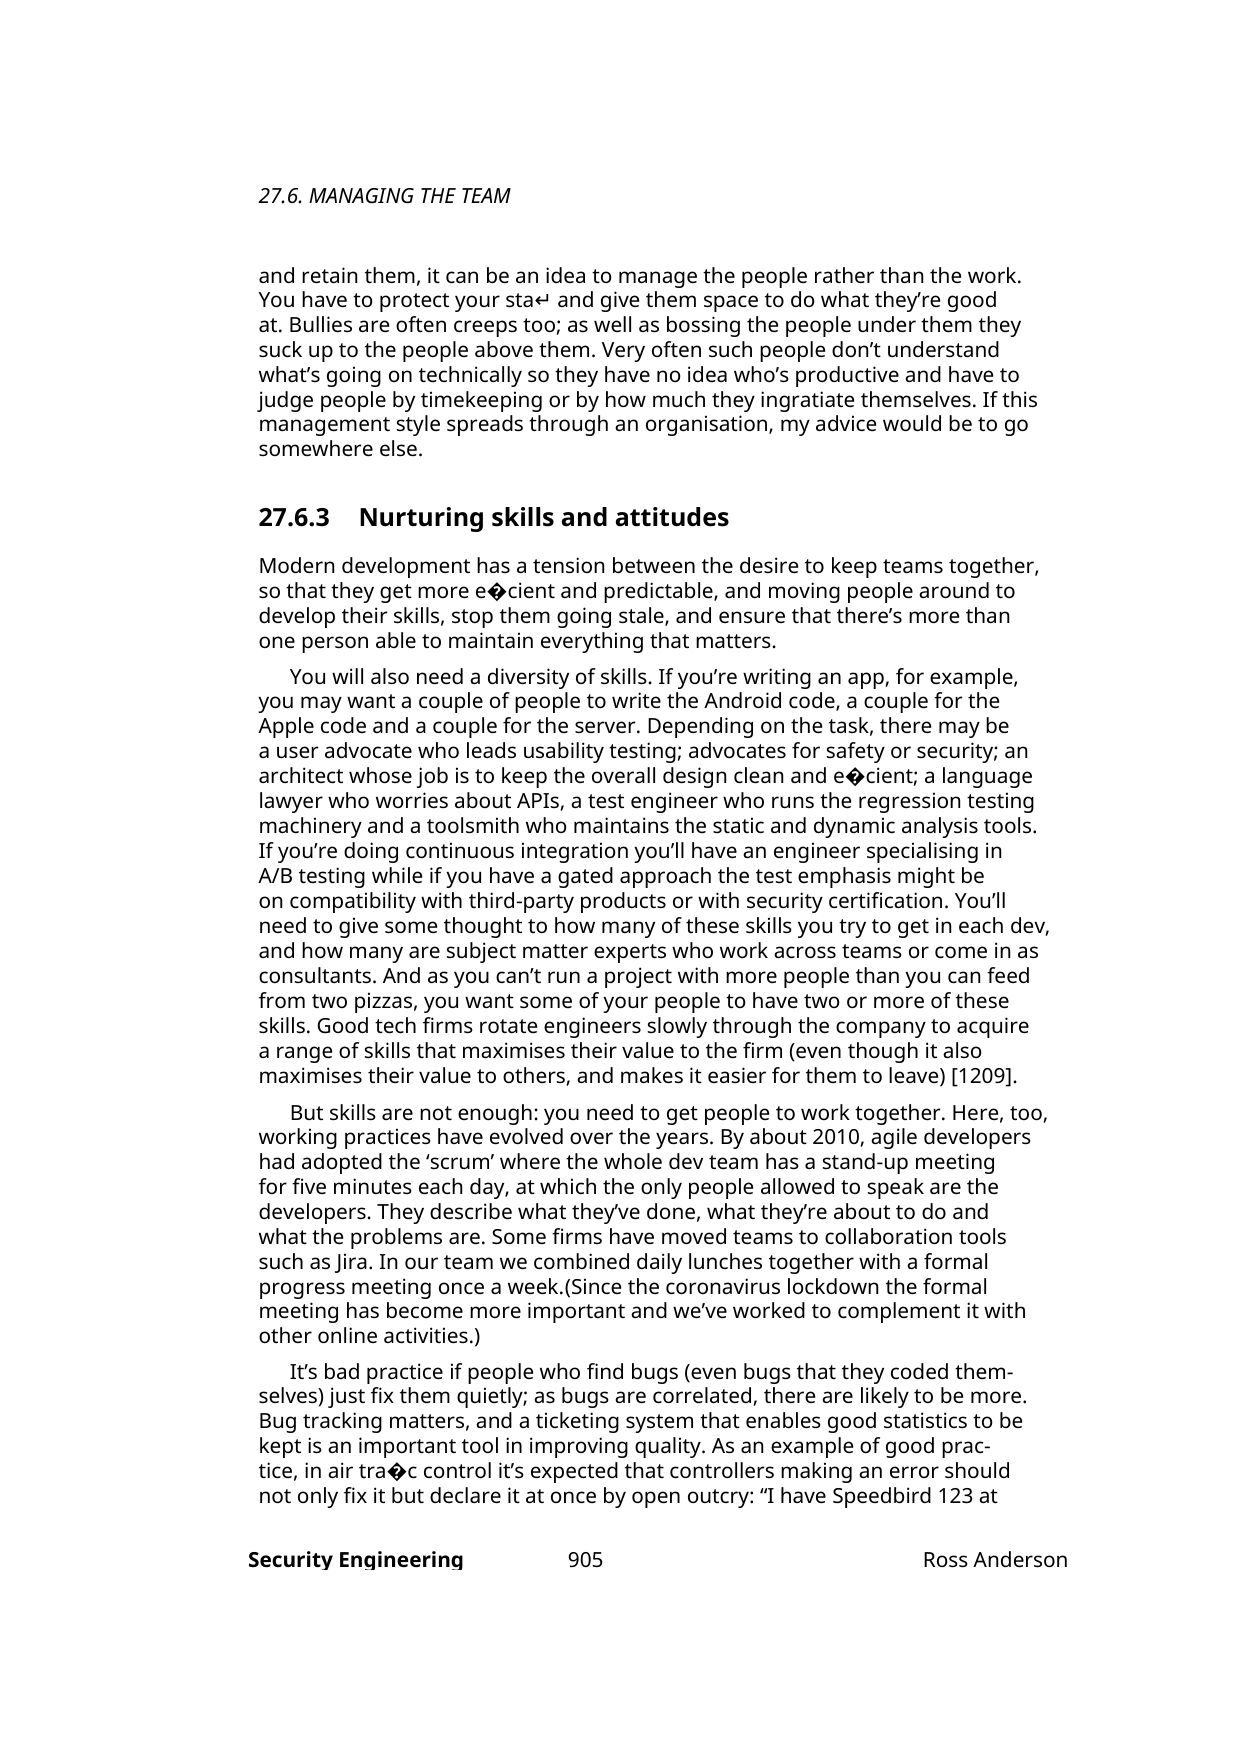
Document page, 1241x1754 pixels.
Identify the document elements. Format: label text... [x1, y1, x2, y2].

text Modern development has a tension between the desire to keep teams together, so that they get more e�cient and predictable, and moving people around to develop their skills, stop them going stale, and ensure that there’s more than one person able to maintain everything that matters. [150, 554, 1090, 653]
text It’s bad practice if people who ﬁnd bugs (even bugs that they coded them- [150, 1363, 1090, 1384]
text You will also need a diversity of skills. If you’re writing an app, for example, [150, 668, 1090, 689]
table_header 905 [507, 1530, 821, 1569]
text and retain them, it can be an idea to manage the people rather than the work. You have to protect your sta↵ and give them space to do what they’re good at. Bullies are often creeps too; as well as bossing the people under them they suck up to the people above them. Very often such people don’t understand what’s going on technically so they have no idea who’s productive and have to judge people by timekeeping or by how much they ingratiate themselves. If this management style spreads through an organisation, my advice would be to go somewhere else. [150, 263, 1090, 462]
text meeting has become more important and we’ve worked to complement it with other online activities.) [150, 1299, 1090, 1349]
text But skills are not enough: you need to get people to work together. Here, too, [150, 1103, 1090, 1124]
table_header Security Engineering [194, 1530, 507, 1569]
text selves) just ﬁx them quietly; as bugs are correlated, there are likely to be more. Bug tracking matters, and a ticketing system that enables good statistics to be kept is an important tool in improving quality. As an example of good prac- tice, in air tra�c control it’s expected that controllers making an error should not only ﬁx it but declare it at once by open outcry: “I have Speedbird 123 at [150, 1384, 1090, 1508]
text 27.6. MANAGING THE TEAM [150, 187, 1090, 208]
text working practices have evolved over the years. By about 2010, agile developers had adopted the ‘scrum’ where the whole dev team has a stand-up meeting for ﬁve minutes each day, at which the only people allowed to speak are the developers. They describe what they’ve done, what they’re about to do and what the problems are. Some ﬁrms have moved teams to collaboration tools such as Jira. In our team we combined daily lunches together with a formal progress meeting once a week. (Since the coronavirus lockdown the formal [150, 1124, 1090, 1299]
text 27.6.3 Nurturing skills and attitudes [150, 506, 1090, 531]
table_header Ross Anderson [821, 1530, 1134, 1569]
text you may want a couple of people to write the Android code, a couple for the Apple code and a couple for the server. Depending on the task, there may be a user advocate who leads usability testing; advocates for safety or security; an architect whose job is to keep the overall design clean and e�cient; a language lawyer who worries about APIs, a test engineer who runs the regression testing machinery and a toolsmith who maintains the static and dynamic analysis tools. If you’re doing continuous integration you’ll have an engineer specialising in A/B testing while if you have a gated approach the test emphasis might be on compatibility with third-party products or with security certiﬁcation. You’ll need to give some thought to how many of these skills you try to get in each dev, and how many are subject matter experts who work across teams or come in as consultants. And as you can’t run a project with more people than you can feed from two pizzas, you want some of your people to have two or more of these skills. Good tech ﬁrms rotate engineers slowly through the company to acquire a range of skills that maximises their value to the ﬁrm (even though it also maximises their value to others, and makes it easier for them to leave) [1209]. [150, 689, 1090, 1089]
